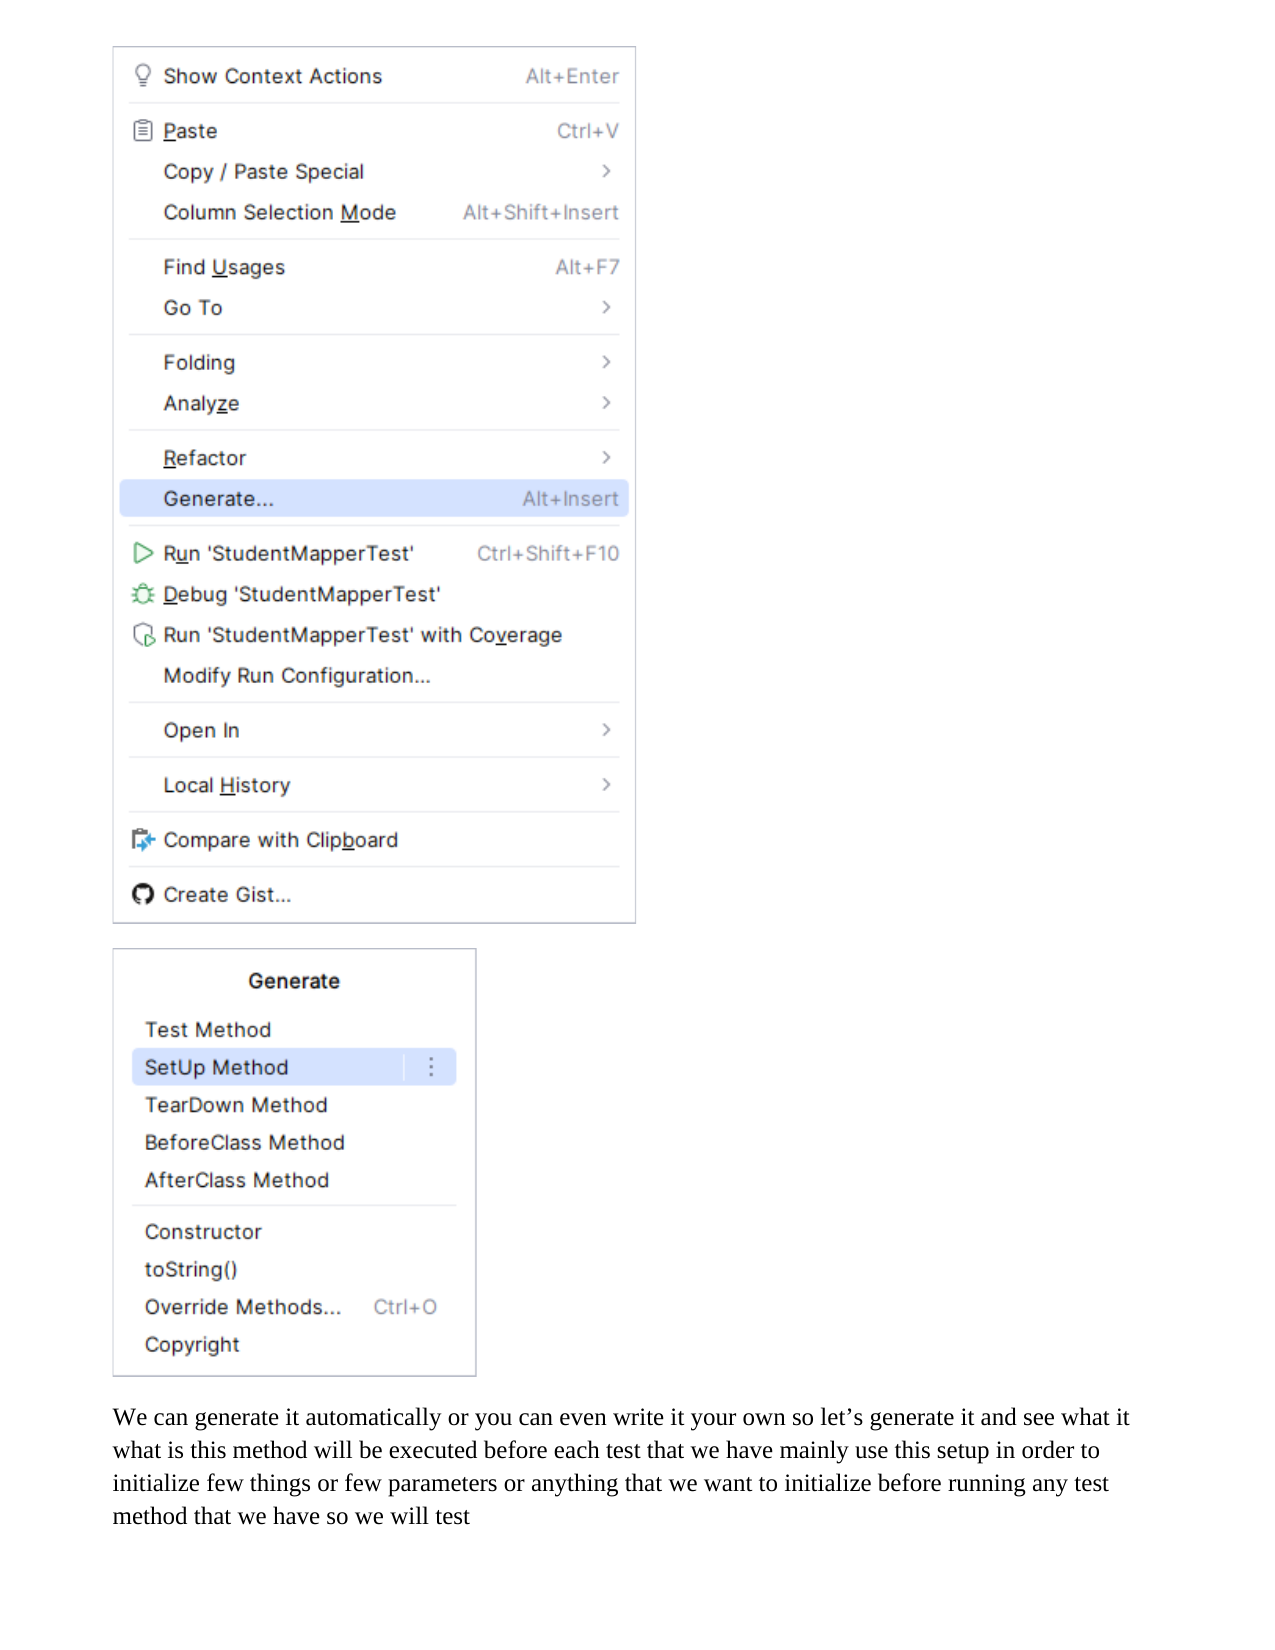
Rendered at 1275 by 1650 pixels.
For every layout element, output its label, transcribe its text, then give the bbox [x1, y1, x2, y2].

picture [112, 46, 637, 924]
picture [112, 948, 477, 1377]
text We can generate it automatically or you can even write it your own so let’s generate it and see what it what is this method will be executed before each test that we have mainly use this setup in order to initialize few things or few parameters or anything that we want to initialize before running any test method that we have so we will test [112, 1402, 1162, 1529]
